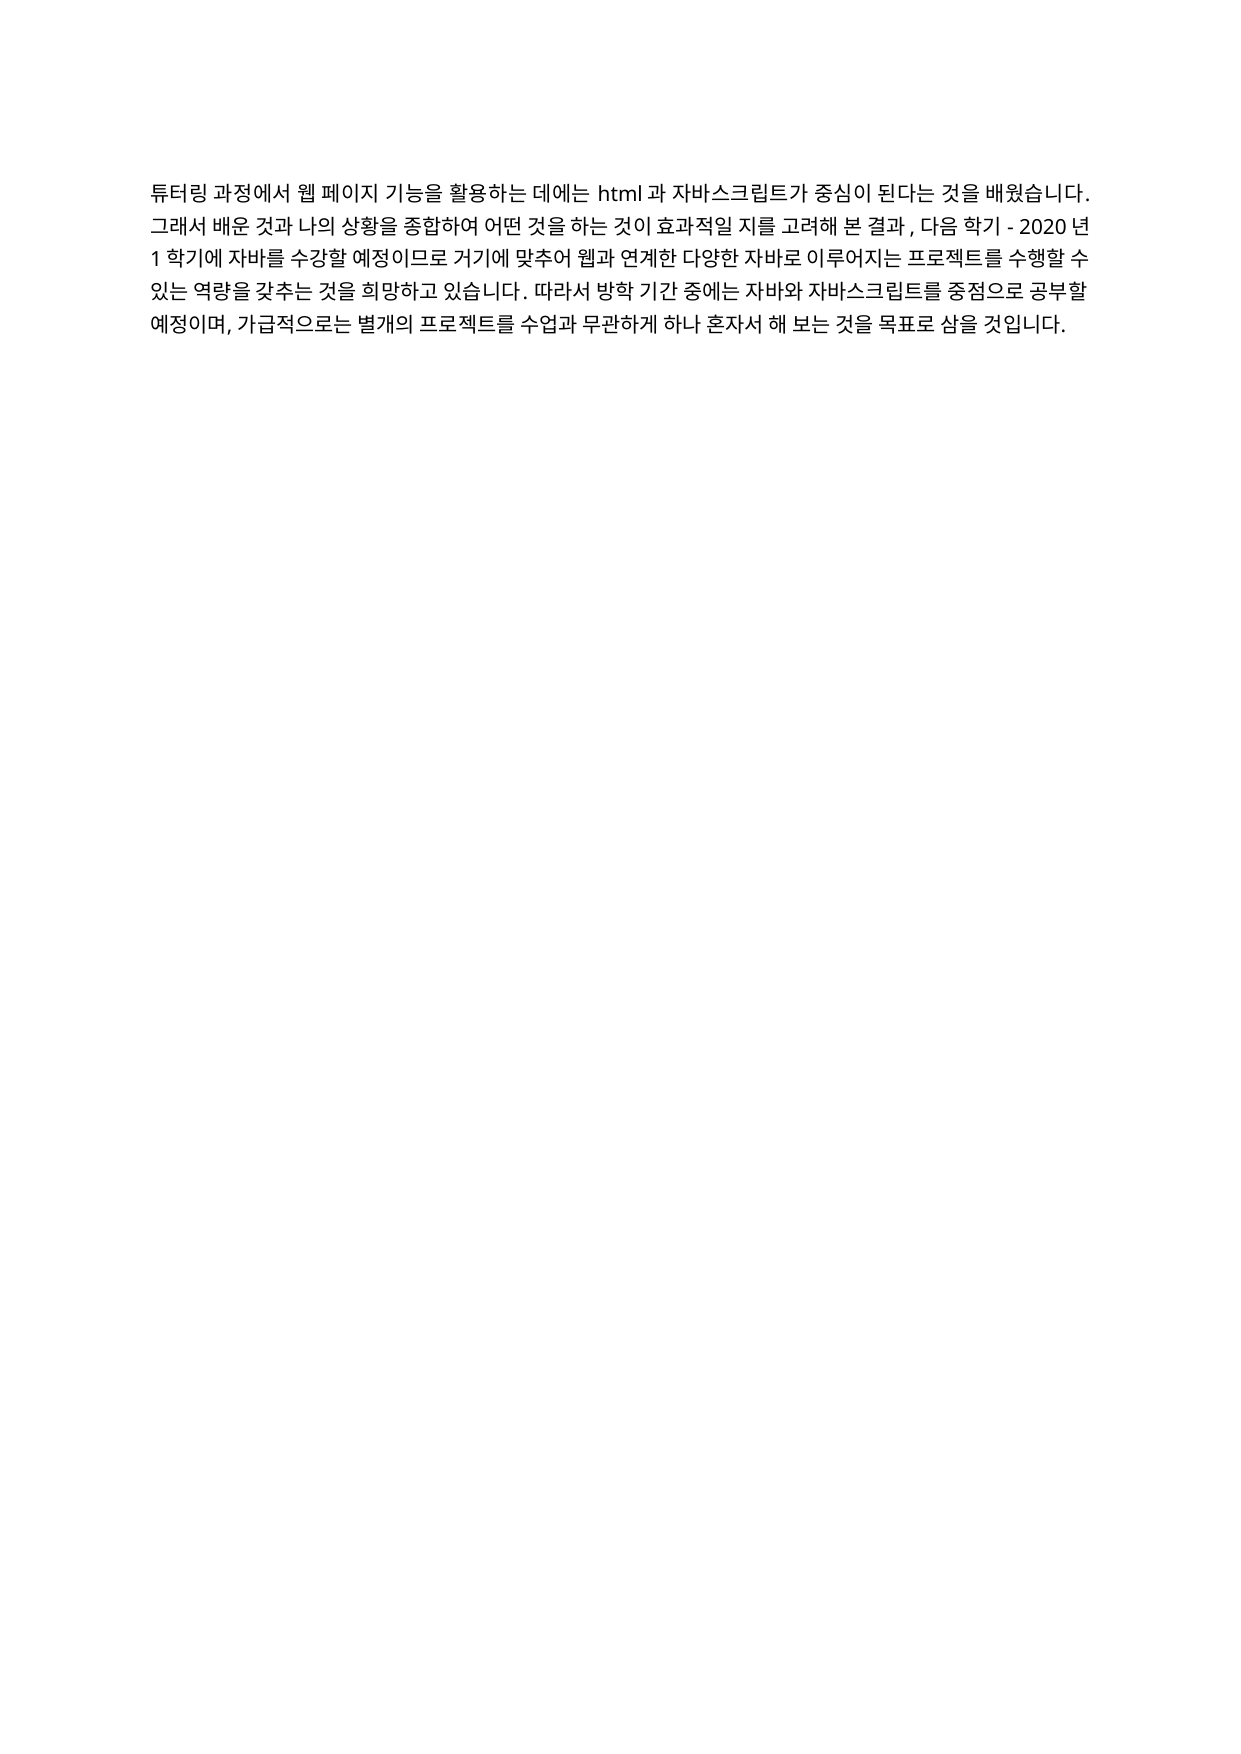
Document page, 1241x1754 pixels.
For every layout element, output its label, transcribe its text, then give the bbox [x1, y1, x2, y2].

text 튜터링 과정에서 웹 페이지 기능을 활용하는 데에는 html과 자바스크립트가 중심이 된다는 것을 배웠습니다. 그래서 배운 것과 나의 상황을 종합하여 어떤 것을 하는 것이 효과적일 지를 고려해 본 결과, 다음 학기 - 2020년 1학기에 자바를 수강할 예정이므로 거기에 맞추어 웹과 연계한 다양한 자바로 이루어지는 프로젝트를 수행할 수 있는 역량을 갖추는 것을 희망하고 있습니다. 따라서 방학 기간 중에는 자바와 자바스크립트를 중점으로 공부할 예정이며, 가급적으로는 별개의 프로젝트를 수업과 무관하게 하나 혼자서 해 보는 것을 목표로 삼을 것입니다. [150, 177, 1090, 338]
